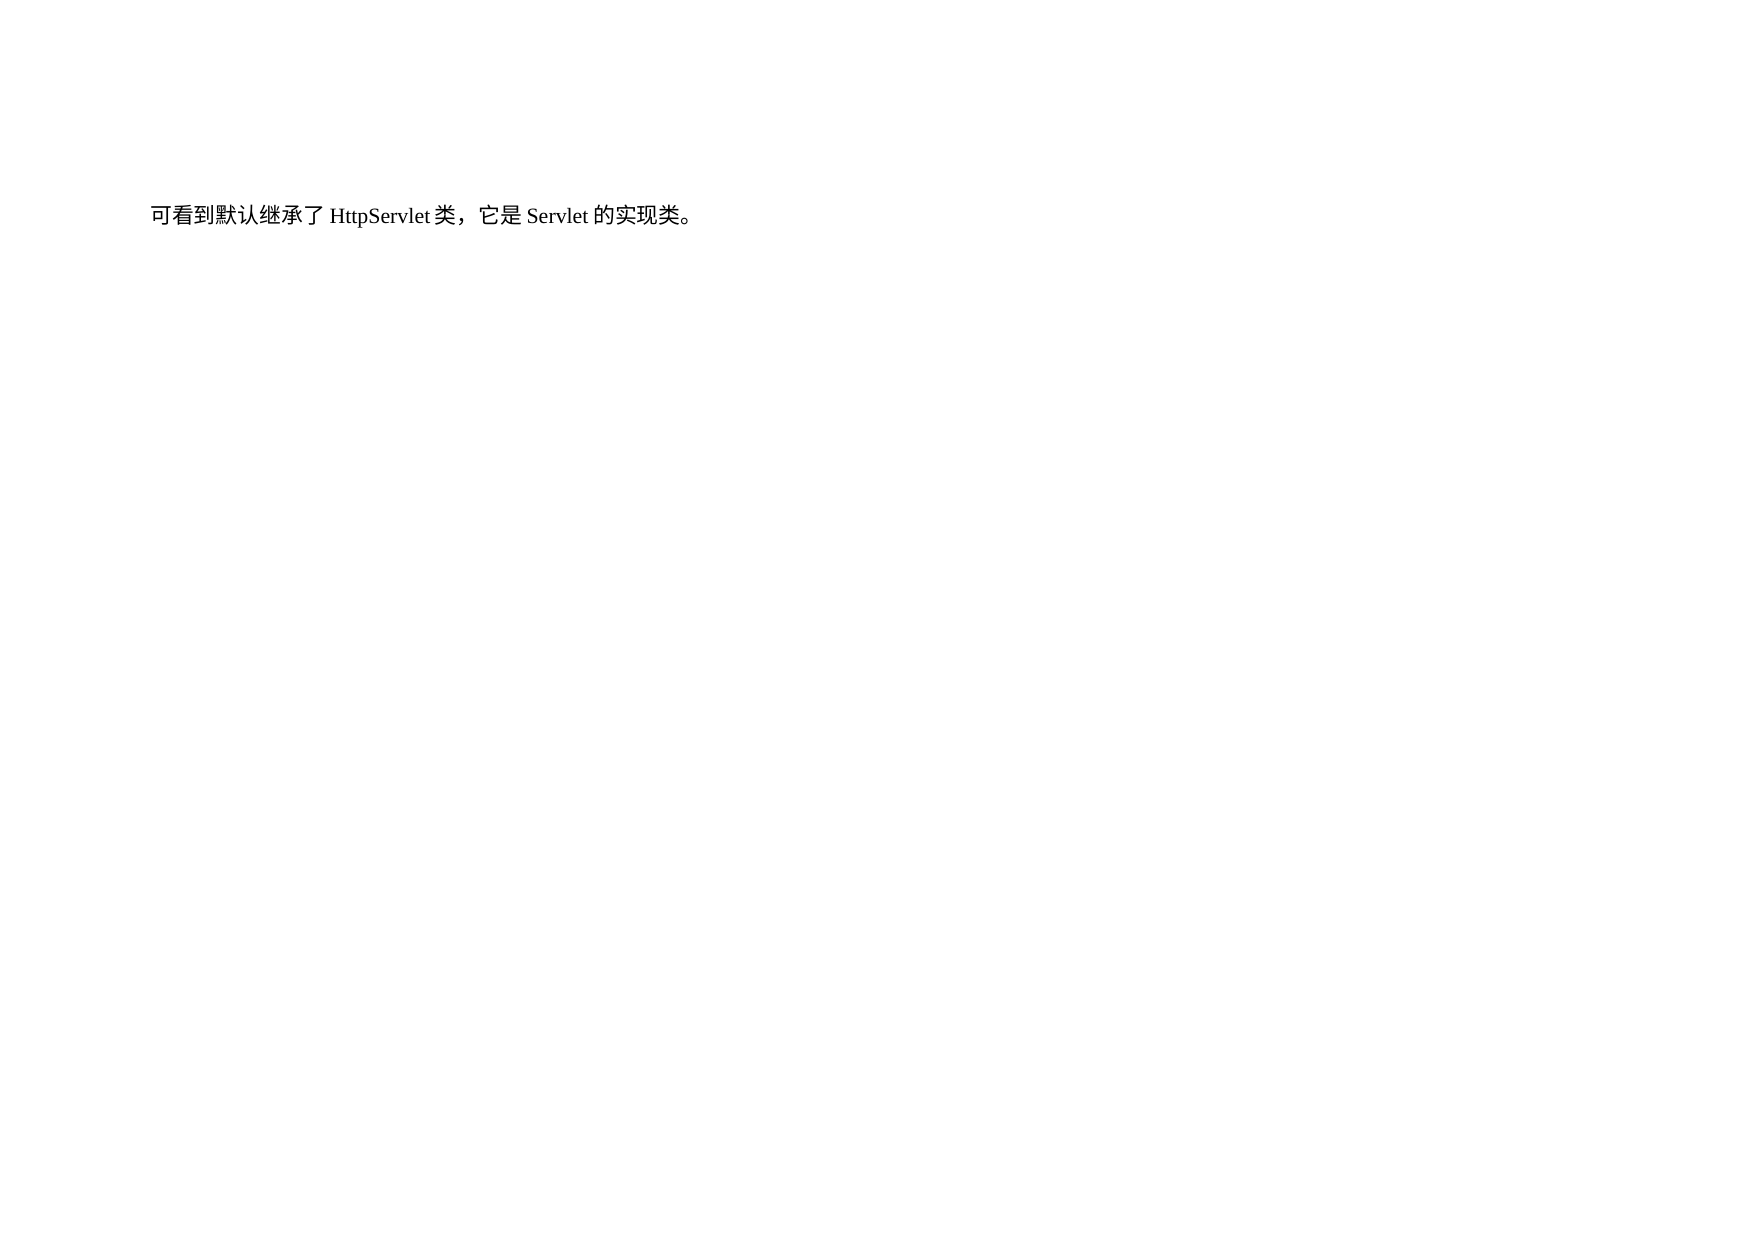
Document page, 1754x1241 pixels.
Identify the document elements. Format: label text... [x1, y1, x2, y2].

text 可看到默认继承了HttpServlet类，它是Servlet的实现类。 [150, 198, 1604, 230]
